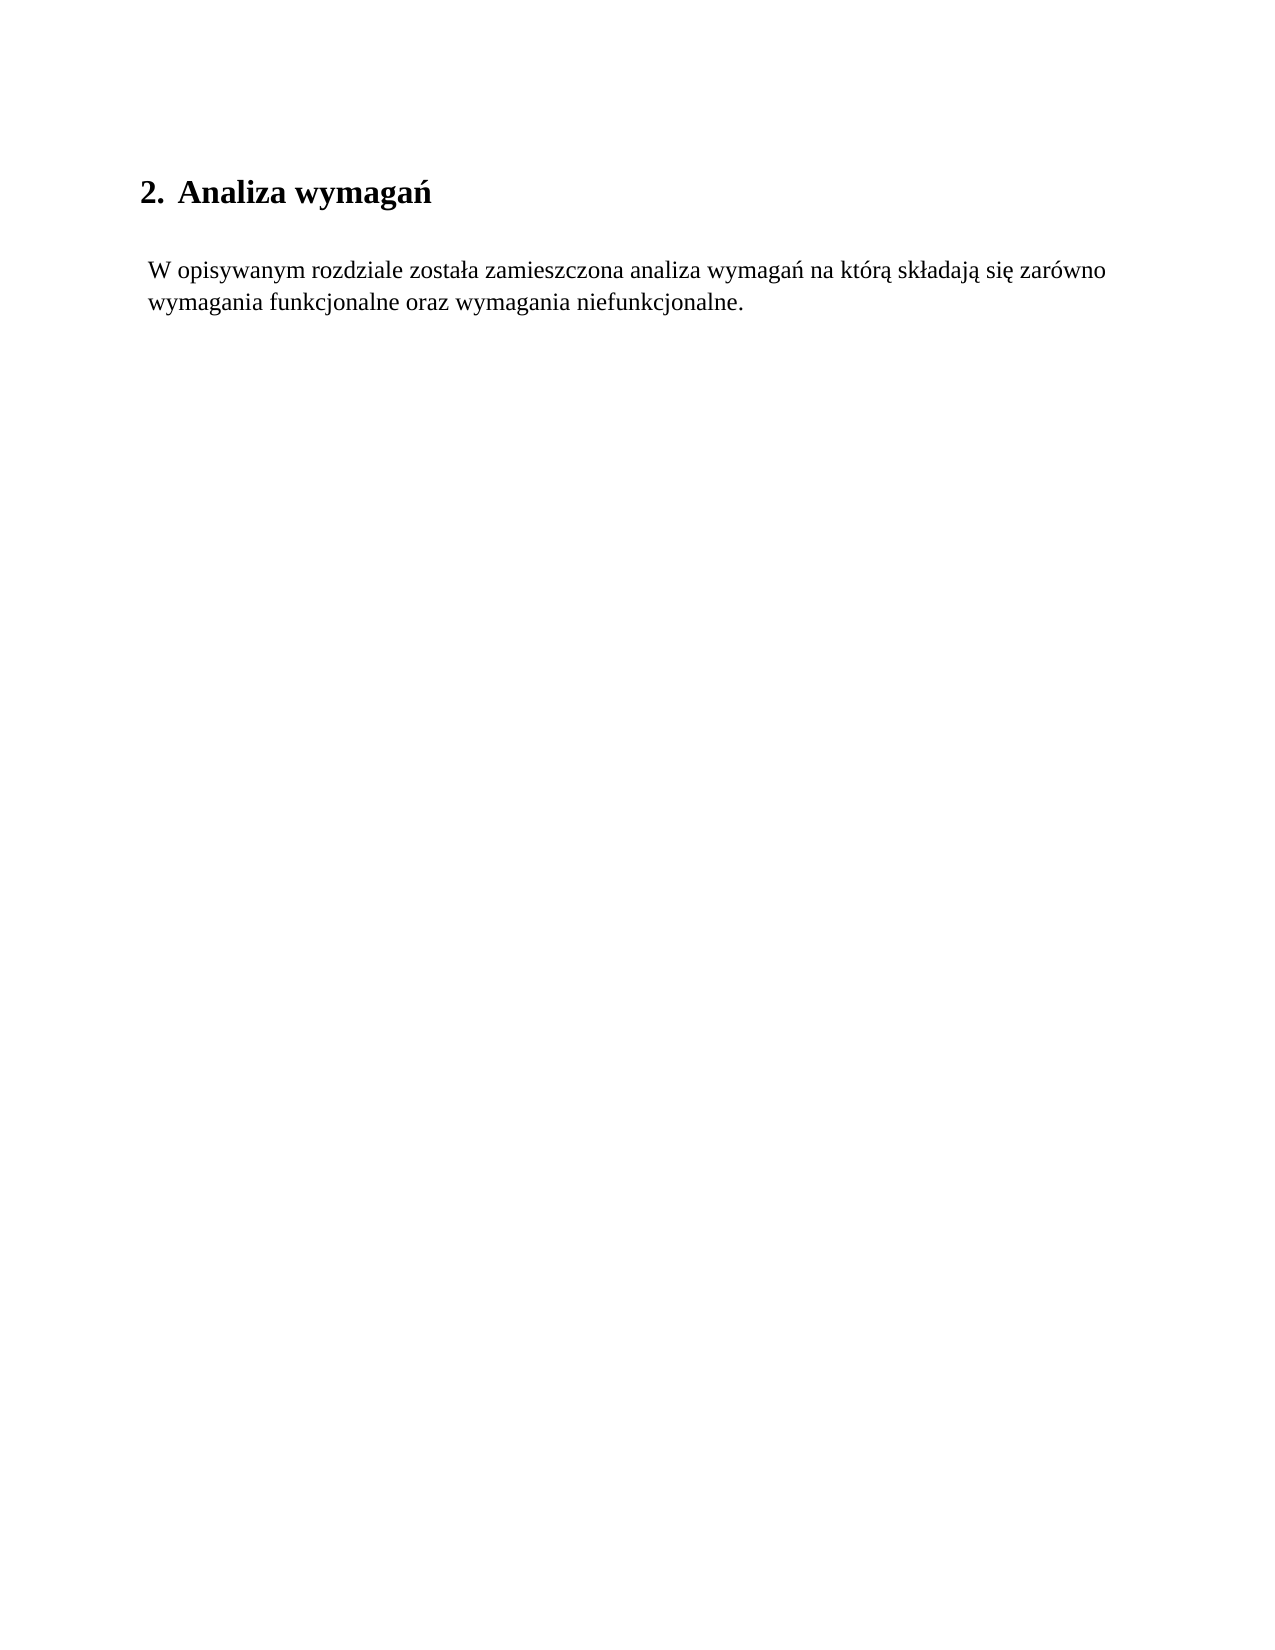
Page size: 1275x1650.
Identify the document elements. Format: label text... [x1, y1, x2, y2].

subtitle Analiza wymagań [140, 173, 1127, 211]
text W opisywanym rozdziale została zamieszczona analiza wymagań na którą składają się zarówno wymagania funkcjonalne oraz wymagania niefunkcjonalne. [148, 256, 1127, 315]
